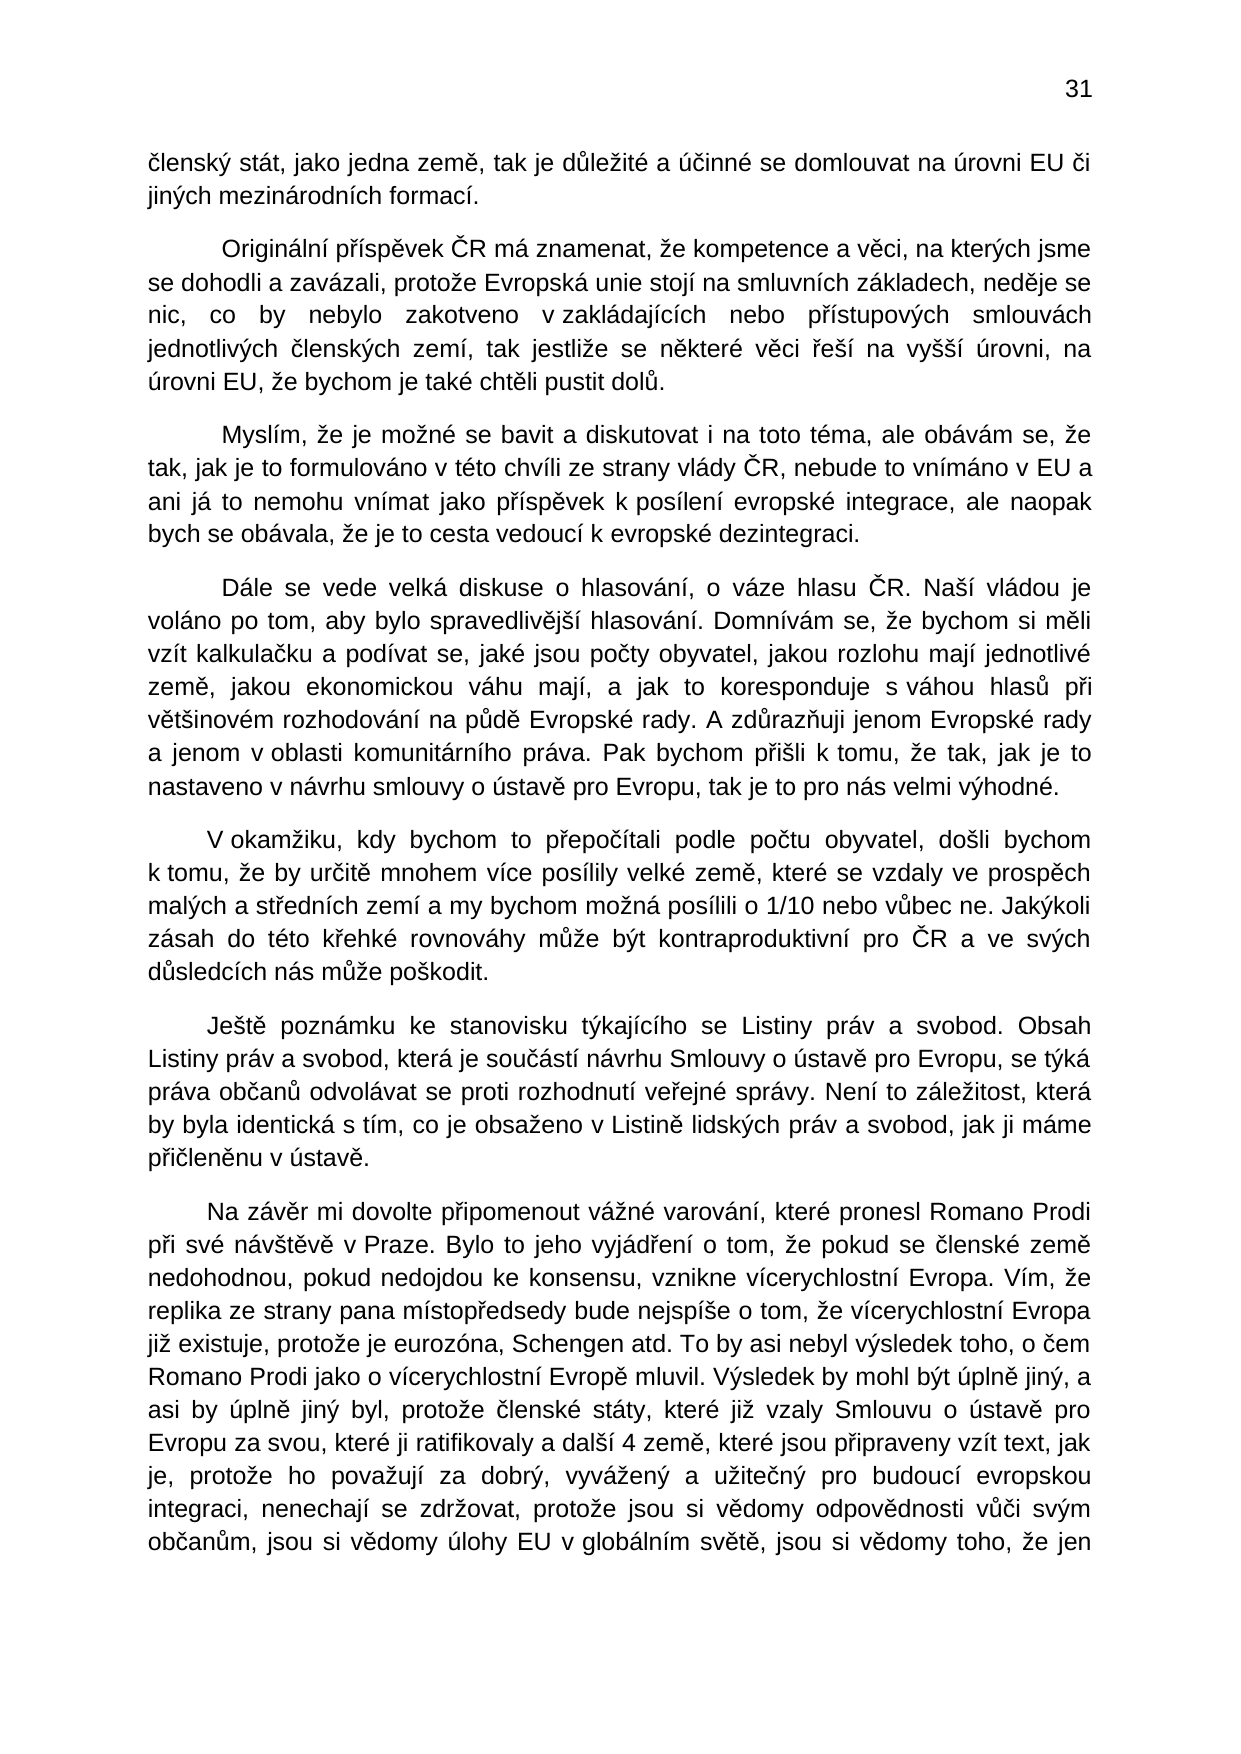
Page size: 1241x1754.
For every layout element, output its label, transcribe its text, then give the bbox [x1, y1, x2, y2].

text Originální příspěvek ČR má znamenat, že kompetence a věci, na kterých jsme se dohodli a zavázali, protože Evropská unie stojí na smluvních základech, neděje se nic, co by nebylo zakotveno v zakládajících nebo přístupových smlouvách jednotlivých členských zemí, tak jestliže se některé věci řeší na vyšší úrovni, na úrovni EU, že bychom je také chtěli pustit dolů. [148, 234, 1093, 395]
text Myslím, že je možné se bavit a diskutovat i na toto téma, ale obávám se, že tak, jak je to formulováno v této chvíli ze strany vlády ČR, nebude to vnímáno v EU a ani já to nemohu vnímat jako příspěvek k posílení evropské integrace, ale naopak bych se obávala, že je to cesta vedoucí k evropské dezintegraci. [148, 420, 1093, 548]
text Ještě poznámku ke stanovisku týkajícího se Listiny práv a svobod. Obsah Listiny práv a svobod, která je součástí návrhu Smlouvy o ústavě pro Evropu, se týká práva občanů odvolávat se proti rozhodnutí veřejné správy. Není to záležitost, která by byla identická s tím, co je obsaženo v Listině lidských práv a svobod, jak ji máme přičleněnu v ústavě. [148, 1011, 1093, 1172]
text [148, 1197, 1093, 1556]
text V okamžiku, kdy bychom to přepočítali podle počtu obyvatel, došli bychom k tomu, že by určitě mnohem více posílily velké země, které se vzdaly ve prospěch malých a středních zemí a my bychom možná posílili o 1/10 nebo vůbec ne. Jakýkoli zásah do této křehké rovnováhy může být kontraproduktivní pro ČR a ve svých důsledcích nás může poškodit. [148, 825, 1093, 986]
text Dále se vede velká diskuse o hlasování, o váze hlasu ČR. Naší vládou je voláno po tom, aby bylo spravedlivější hlasování. Domnívám se, že bychom si měli vzít kalkulačku a podívat se, jaké jsou počty obyvatel, jakou rozlohu mají jednotlivé země, jakou ekonomickou váhu mají, a jak to koresponduje s váhou hlasů při většinovém rozhodování na půdě Evropské rady. A zdůrazňuji jenom Evropské rady a jenom v oblasti komunitárního práva. Pak bychom přišli k tomu, že tak, jak je to nastaveno v návrhu smlouvy o ústavě pro Evropu, tak je to pro nás velmi výhodné. [148, 573, 1093, 800]
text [148, 148, 1093, 209]
